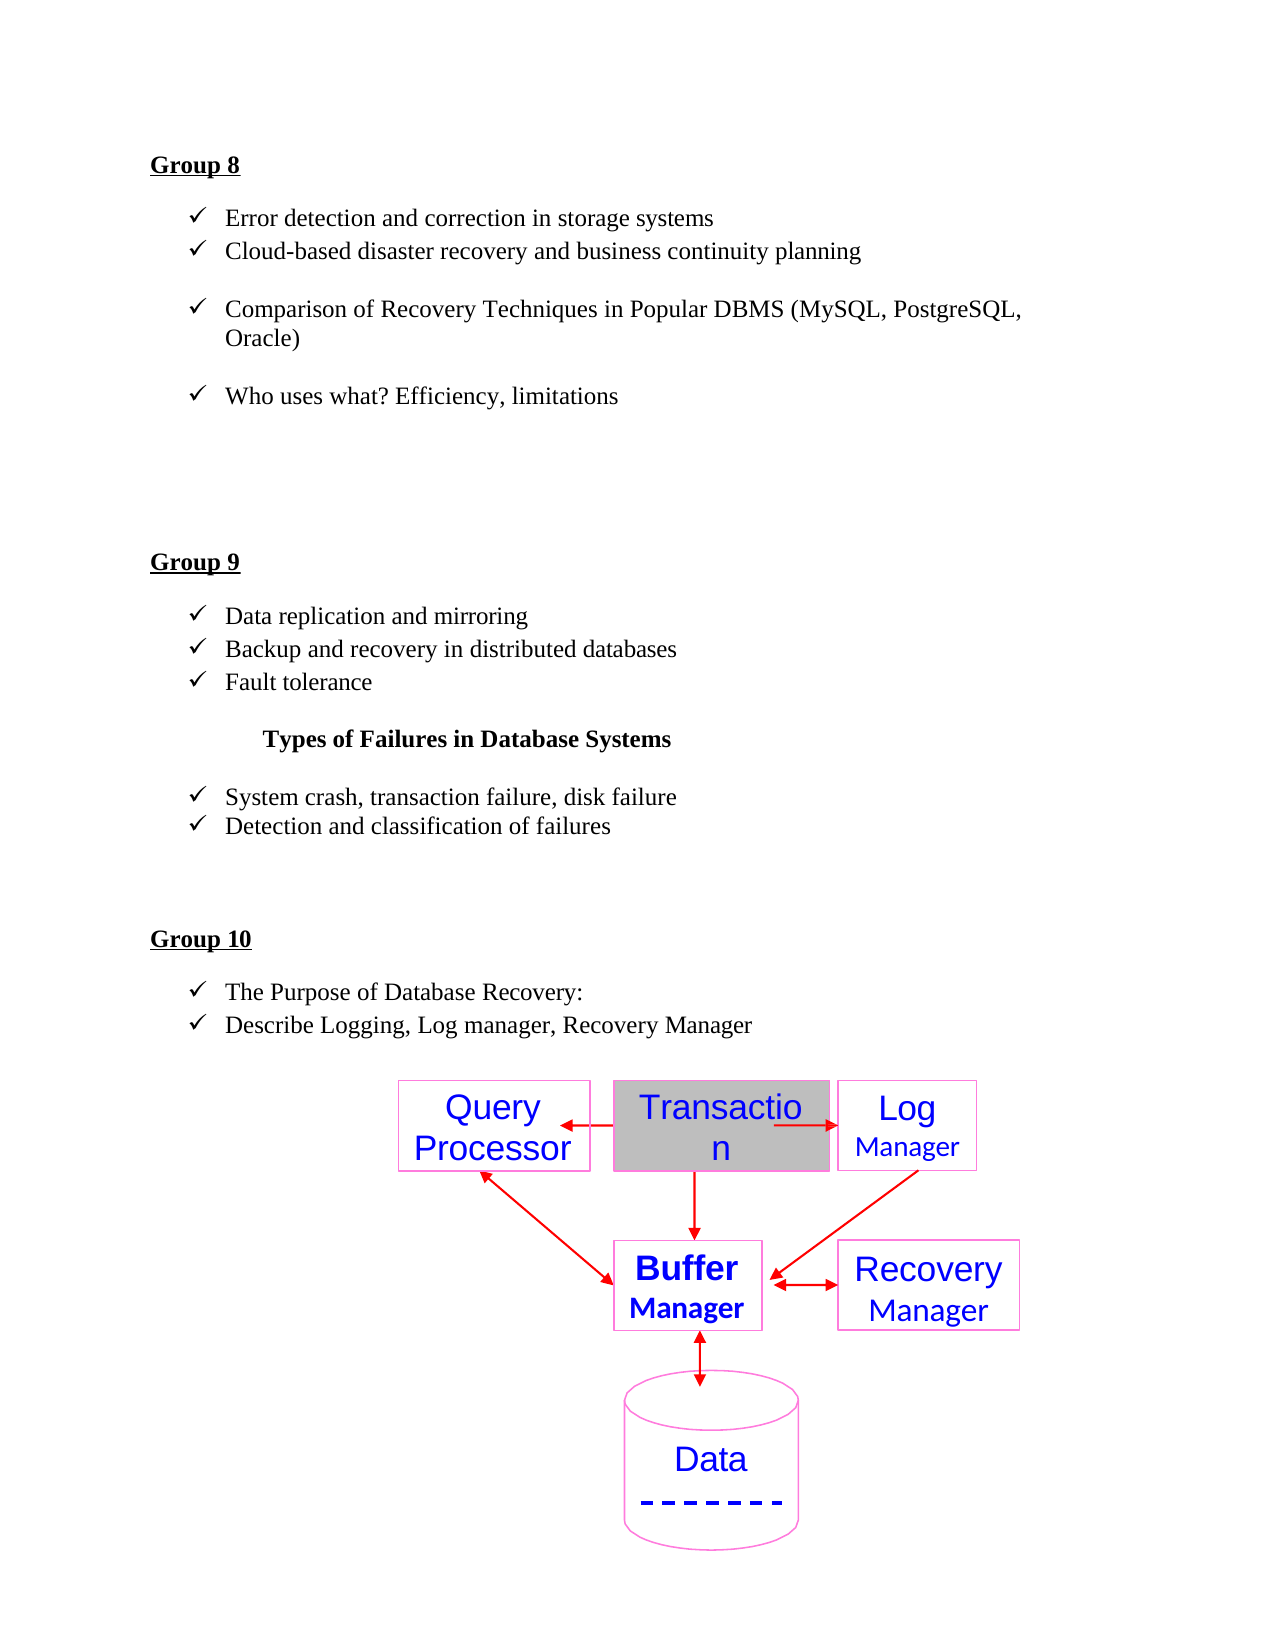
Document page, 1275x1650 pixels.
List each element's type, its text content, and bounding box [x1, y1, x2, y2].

subtitle Group 8 [150, 150, 1087, 179]
text Types of Failures in Database Systems [225, 724, 1087, 753]
list Describe Logging, Log manager, Recovery Manager [187, 1010, 1087, 1039]
subtitle Group 10 [150, 924, 1087, 952]
list System crash, transaction failure, disk failure [187, 782, 1087, 811]
list Backup and recovery in distributed databases [187, 634, 1087, 662]
list Cloud-based disaster recovery and business continuity planning [187, 236, 1087, 265]
list Error detection and correction in storage systems [187, 203, 1087, 232]
subtitle Group 9 [150, 547, 1087, 576]
list Data replication and mirroring [187, 601, 1087, 629]
list Detection and classification of failures [187, 811, 1087, 840]
list The Purpose of Database Recovery: [187, 977, 1087, 1006]
list Who uses what? Efficiency, limitations [187, 381, 1087, 410]
list Fault tolerance [187, 667, 1087, 695]
list Comparison of Recovery Techniques in Popular DBMS (MySQL, PostgreSQL, Oracle) [187, 294, 1087, 352]
